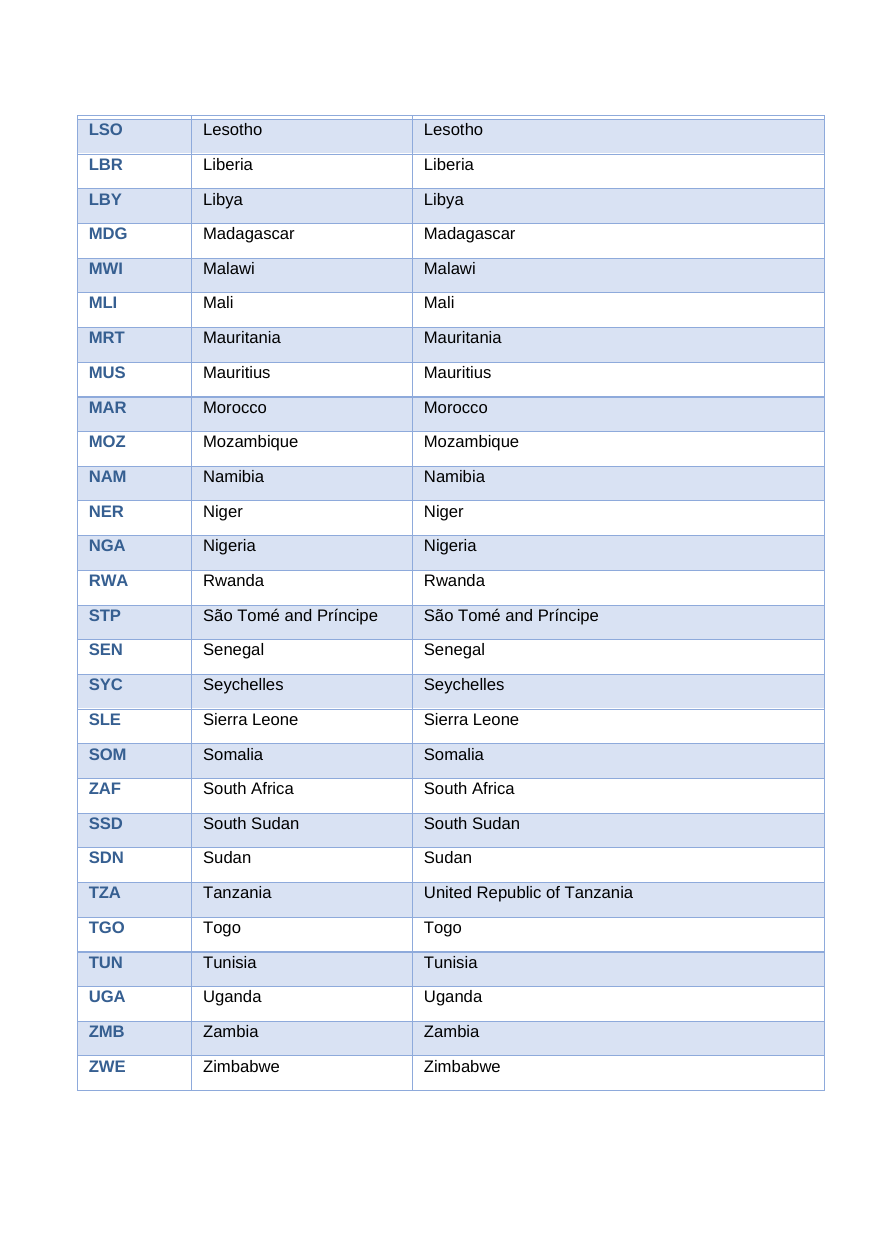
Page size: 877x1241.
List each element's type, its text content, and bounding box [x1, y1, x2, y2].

table_cell Tanzania [192, 883, 412, 917]
table_cell Somalia [192, 744, 412, 778]
table_cell Malawi [413, 259, 824, 292]
table_cell Sierra Leone [413, 710, 824, 743]
table_cell SYC [78, 675, 191, 708]
table_cell South Africa [413, 779, 824, 813]
table_cell Mozambique [192, 432, 412, 466]
table_cell TUN [78, 953, 191, 986]
table_cell South Sudan [192, 814, 412, 847]
table_cell Zambia [413, 1022, 824, 1055]
table_cell ZWE [78, 1056, 191, 1090]
table_cell SEN [78, 640, 191, 674]
table_cell NAM [78, 467, 191, 500]
table_cell United Republic of Tanzania [413, 883, 824, 917]
table_cell MAR [78, 398, 191, 431]
table_cell RWA [78, 571, 191, 604]
table_cell MOZ [78, 432, 191, 466]
table_cell Tunisia [413, 953, 824, 986]
table_cell NER [78, 501, 191, 535]
table_cell Seychelles [413, 675, 824, 708]
table_cell Libya [413, 189, 824, 223]
table_cell MRT [78, 328, 191, 362]
table_cell MDG [78, 224, 191, 258]
table_cell Lesotho [192, 120, 412, 153]
table_cell TZA [78, 883, 191, 917]
table_cell Nigeria [192, 536, 412, 570]
table_cell Sudan [413, 848, 824, 882]
table_cell Liberia [413, 155, 824, 188]
table_cell LBY [78, 189, 191, 223]
table_cell São Tomé and Príncipe [192, 606, 412, 639]
table_cell TGO [78, 918, 191, 951]
table_cell São Tomé and Príncipe [413, 606, 824, 639]
table_cell SDN [78, 848, 191, 882]
table_cell LSO [78, 120, 191, 153]
table_cell Seychelles [192, 675, 412, 708]
table_cell Morocco [413, 398, 824, 431]
table_cell South Africa [192, 779, 412, 813]
table_cell South Sudan [413, 814, 824, 847]
table_cell Senegal [192, 640, 412, 674]
table_cell Sudan [192, 848, 412, 882]
table_cell Rwanda [192, 571, 412, 604]
table_cell Mozambique [413, 432, 824, 466]
table_cell Togo [413, 918, 824, 951]
table_cell SLE [78, 710, 191, 743]
table_cell Uganda [413, 987, 824, 1021]
table_cell MLI [78, 293, 191, 327]
table_cell Namibia [192, 467, 412, 500]
table_cell Senegal [413, 640, 824, 674]
table_cell Rwanda [413, 571, 824, 604]
table_cell STP [78, 606, 191, 639]
table_cell Mali [192, 293, 412, 327]
table_cell NGA [78, 536, 191, 570]
table_cell Malawi [192, 259, 412, 292]
table_cell SOM [78, 744, 191, 778]
table_cell Tunisia [192, 953, 412, 986]
table_cell Sierra Leone [192, 710, 412, 743]
table_cell MWI [78, 259, 191, 292]
table_cell ZAF [78, 779, 191, 813]
table_cell Niger [192, 501, 412, 535]
table_cell LBR [78, 155, 191, 188]
table_cell Mauritania [192, 328, 412, 362]
table_cell Togo [192, 918, 412, 951]
table_cell Niger [413, 501, 824, 535]
table_cell MUS [78, 363, 191, 396]
table_cell UGA [78, 987, 191, 1021]
table_cell Zambia [192, 1022, 412, 1055]
table_cell Mali [413, 293, 824, 327]
table_cell Zimbabwe [413, 1056, 824, 1090]
table_cell Zimbabwe [192, 1056, 412, 1090]
table_cell Lesotho [413, 120, 824, 153]
table_cell Madagascar [192, 224, 412, 258]
table_cell Nigeria [413, 536, 824, 570]
table_cell Liberia [192, 155, 412, 188]
table_cell Mauritius [192, 363, 412, 396]
table_cell Morocco [192, 398, 412, 431]
table_cell Mauritania [413, 328, 824, 362]
table_cell Namibia [413, 467, 824, 500]
table_cell Uganda [192, 987, 412, 1021]
table_cell Madagascar [413, 224, 824, 258]
table_cell Mauritius [413, 363, 824, 396]
table_cell Libya [192, 189, 412, 223]
table_cell Somalia [413, 744, 824, 778]
table_cell ZMB [78, 1022, 191, 1055]
table_cell SSD [78, 814, 191, 847]
